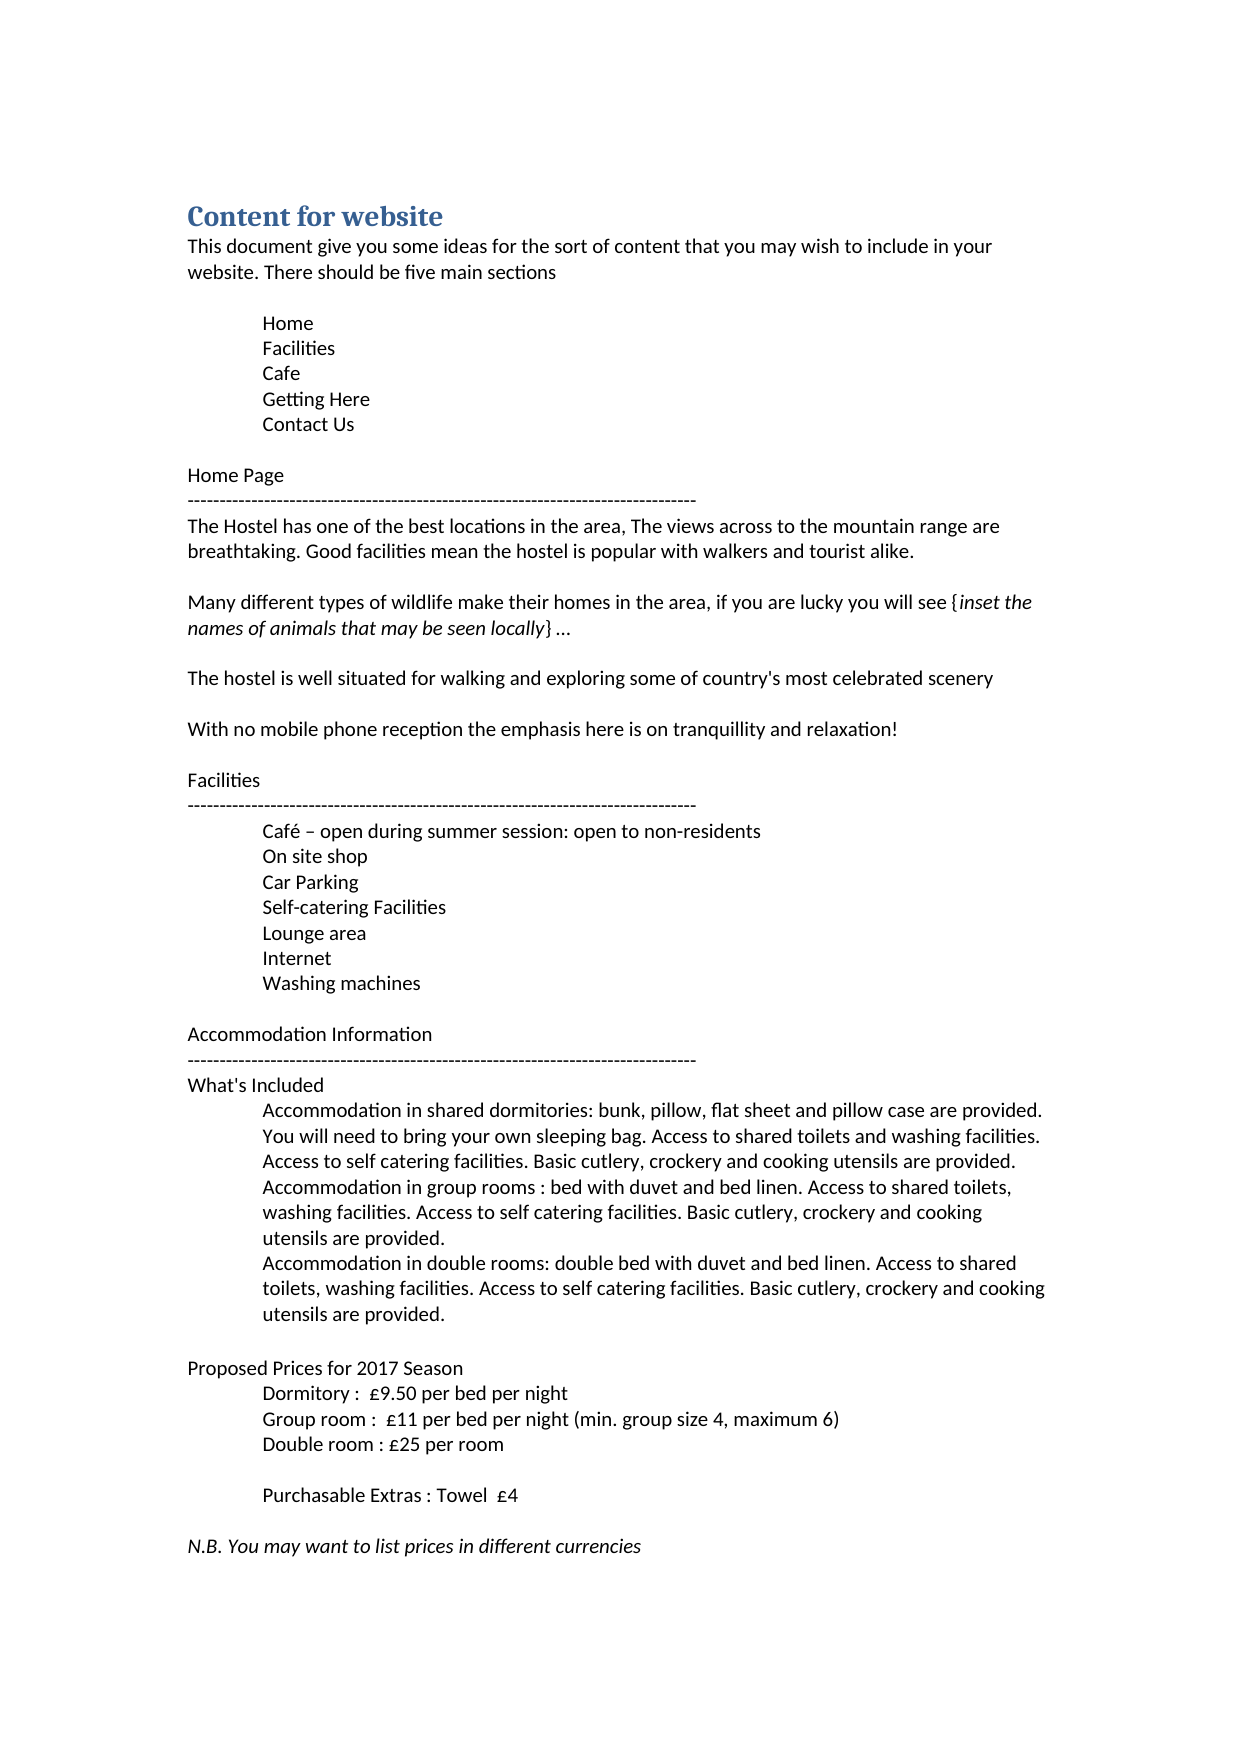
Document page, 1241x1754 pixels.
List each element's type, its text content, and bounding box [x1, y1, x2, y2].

text The Hostel has one of the best locations in the area, The views across to the mountain range are breathtaking. Good facilities mean the hostel is popular with walkers and tourist alike. [187, 513, 1053, 564]
text Self-catering Facilities [262, 894, 1053, 920]
text With no mobile phone reception the emphasis here is on tranquillity and relaxation! [187, 716, 1053, 742]
text N.B. You may want to list prices in different currencies [187, 1533, 1053, 1558]
text Home Page [187, 462, 1053, 488]
text Lounge area [262, 920, 1053, 945]
text Internet [262, 945, 1053, 971]
text Many different types of wildlife make their homes in the area, if you are lucky you will see {inset the names of animals that may be seen locally} … [187, 589, 1053, 640]
text -------------------------------------------------------------------------------- [187, 488, 1053, 513]
text Café – open during summer session: open to non-residents [262, 818, 1053, 843]
text Home [262, 310, 1053, 335]
text Facilities [262, 335, 1053, 361]
text Accommodation in shared dormitories: bunk, pillow, flat sheet and pillow case are provided. You will need to bring your own sleeping bag. Access to shared toilets and washing facilities. Access to self catering facilities. Basic cutlery, crockery and cooking utensils are provided. [262, 1098, 1053, 1174]
text Group room : £11 per bed per night (min. group size 4, maximum 6) [262, 1406, 1053, 1431]
text Dormitory : £9.50 per bed per night [262, 1381, 1053, 1406]
text This document give you some ideas for the sort of content that you may wish to include in your website. There should be five main sections [187, 233, 1053, 284]
text Cafe [262, 361, 1053, 386]
text Accommodation in group rooms : bed with duvet and bed linen. Access to shared toilets, washing facilities. Access to self catering facilities. Basic cutlery, crockery and cooking utensils are provided. [262, 1174, 1053, 1250]
text Proposed Prices for 2017 Season [187, 1355, 1053, 1381]
text -------------------------------------------------------------------------------- [187, 793, 1053, 818]
text Car Parking [262, 869, 1053, 894]
text Double room : £25 per room [262, 1431, 1053, 1457]
text The hostel is well situated for walking and exploring some of country's most celebrated scenery [187, 666, 1053, 691]
text Purchasable Extras : Towel £4 [262, 1482, 1053, 1508]
text On site shop [262, 843, 1053, 869]
subtitle Content for website [187, 200, 1053, 233]
text Contact Us [262, 411, 1053, 437]
text Washing machines [262, 971, 1053, 996]
text -------------------------------------------------------------------------------- [187, 1047, 1053, 1072]
text Accommodation in double rooms: double bed with duvet and bed linen. Access to shared toilets, washing facilities. Access to self catering facilities. Basic cutlery, crockery and cooking utensils are provided. [262, 1250, 1053, 1326]
text What's Included [187, 1072, 1053, 1098]
text Accommodation Information [187, 1021, 1053, 1047]
text Getting Here [262, 386, 1053, 411]
text Facilities [187, 767, 1053, 793]
